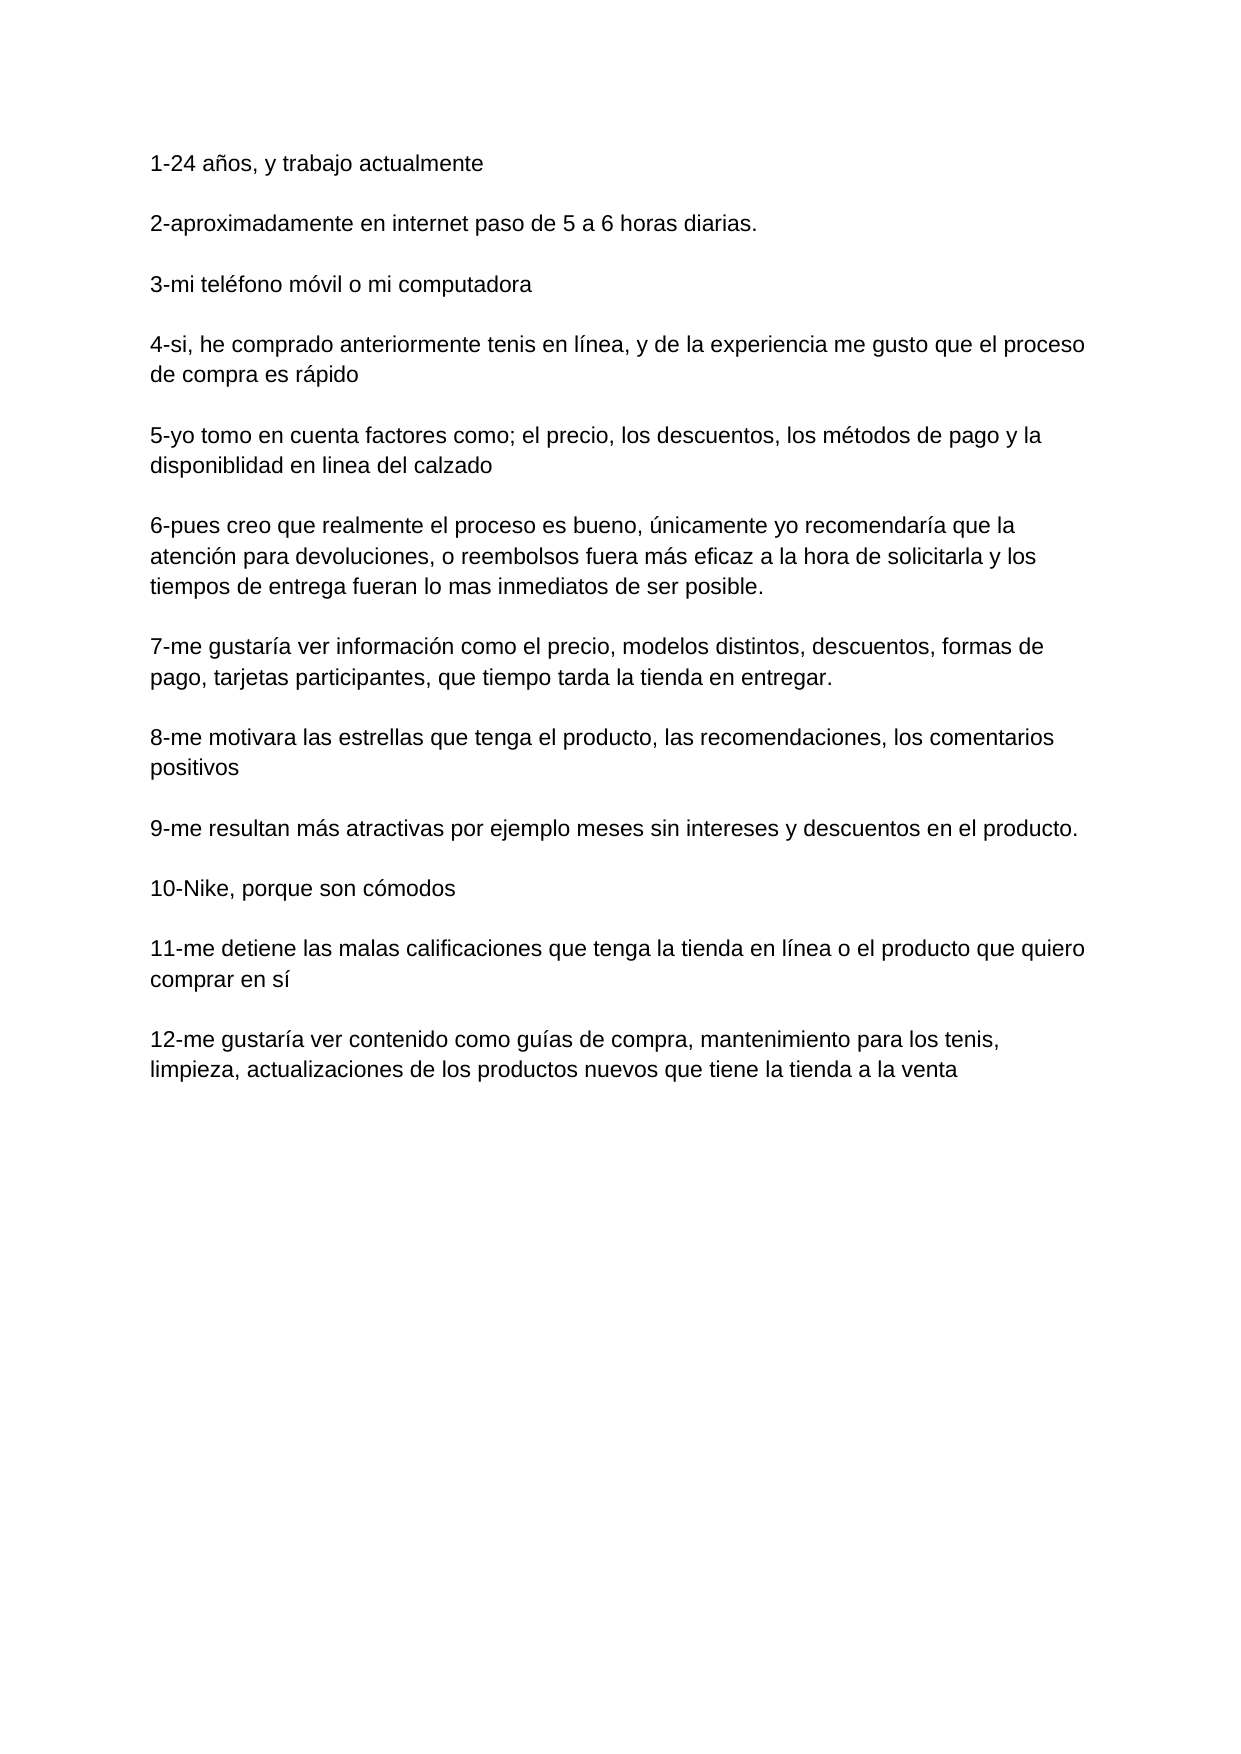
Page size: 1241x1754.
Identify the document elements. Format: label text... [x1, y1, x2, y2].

text 7-me gustaría ver información como el precio, modelos distintos, descuentos, formas de pago, tarjetas participantes, que tiempo tarda la tienda en entregar. [150, 633, 1090, 690]
text 8-me motivara las estrellas que tenga el producto, las recomendaciones, los comentarios positivos [150, 724, 1090, 781]
text 9-me resultan más atractivas por ejemplo meses sin intereses y descuentos en el producto. [150, 814, 1090, 841]
text 5-yo tomo en cuenta factores como; el precio, los descuentos, los métodos de pago y la disponiblidad en linea del calzado [150, 422, 1090, 478]
text 3-mi teléfono móvil o mi computadora [150, 271, 1090, 297]
text 6-pues creo que realmente el proceso es bueno, únicamente yo recomendaría que la atención para devoluciones, o reembolsos fuera más eficaz a la hora de solicitarla y los tiempos de entrega fueran lo mas inmediatos de ser posible. [150, 512, 1090, 599]
text 4-si, he comprado anteriormente tenis en línea, y de la experiencia me gusto que el proceso de compra es rápido [150, 331, 1090, 388]
text 1-24 años, y trabajo actualmente [150, 150, 1090, 176]
text 10-Nike, porque son cómodos [150, 875, 1090, 901]
text 11-me detiene las malas calificaciones que tenga la tienda en línea o el producto que quiero comprar en sí [150, 935, 1090, 992]
text 12-me gustaría ver contenido como guías de compra, mantenimiento para los tenis, limpieza, actualizaciones de los productos nuevos que tiene la tienda a la venta [150, 1026, 1090, 1083]
text 2-aproximadamente en internet paso de 5 a 6 horas diarias. [150, 210, 1090, 237]
